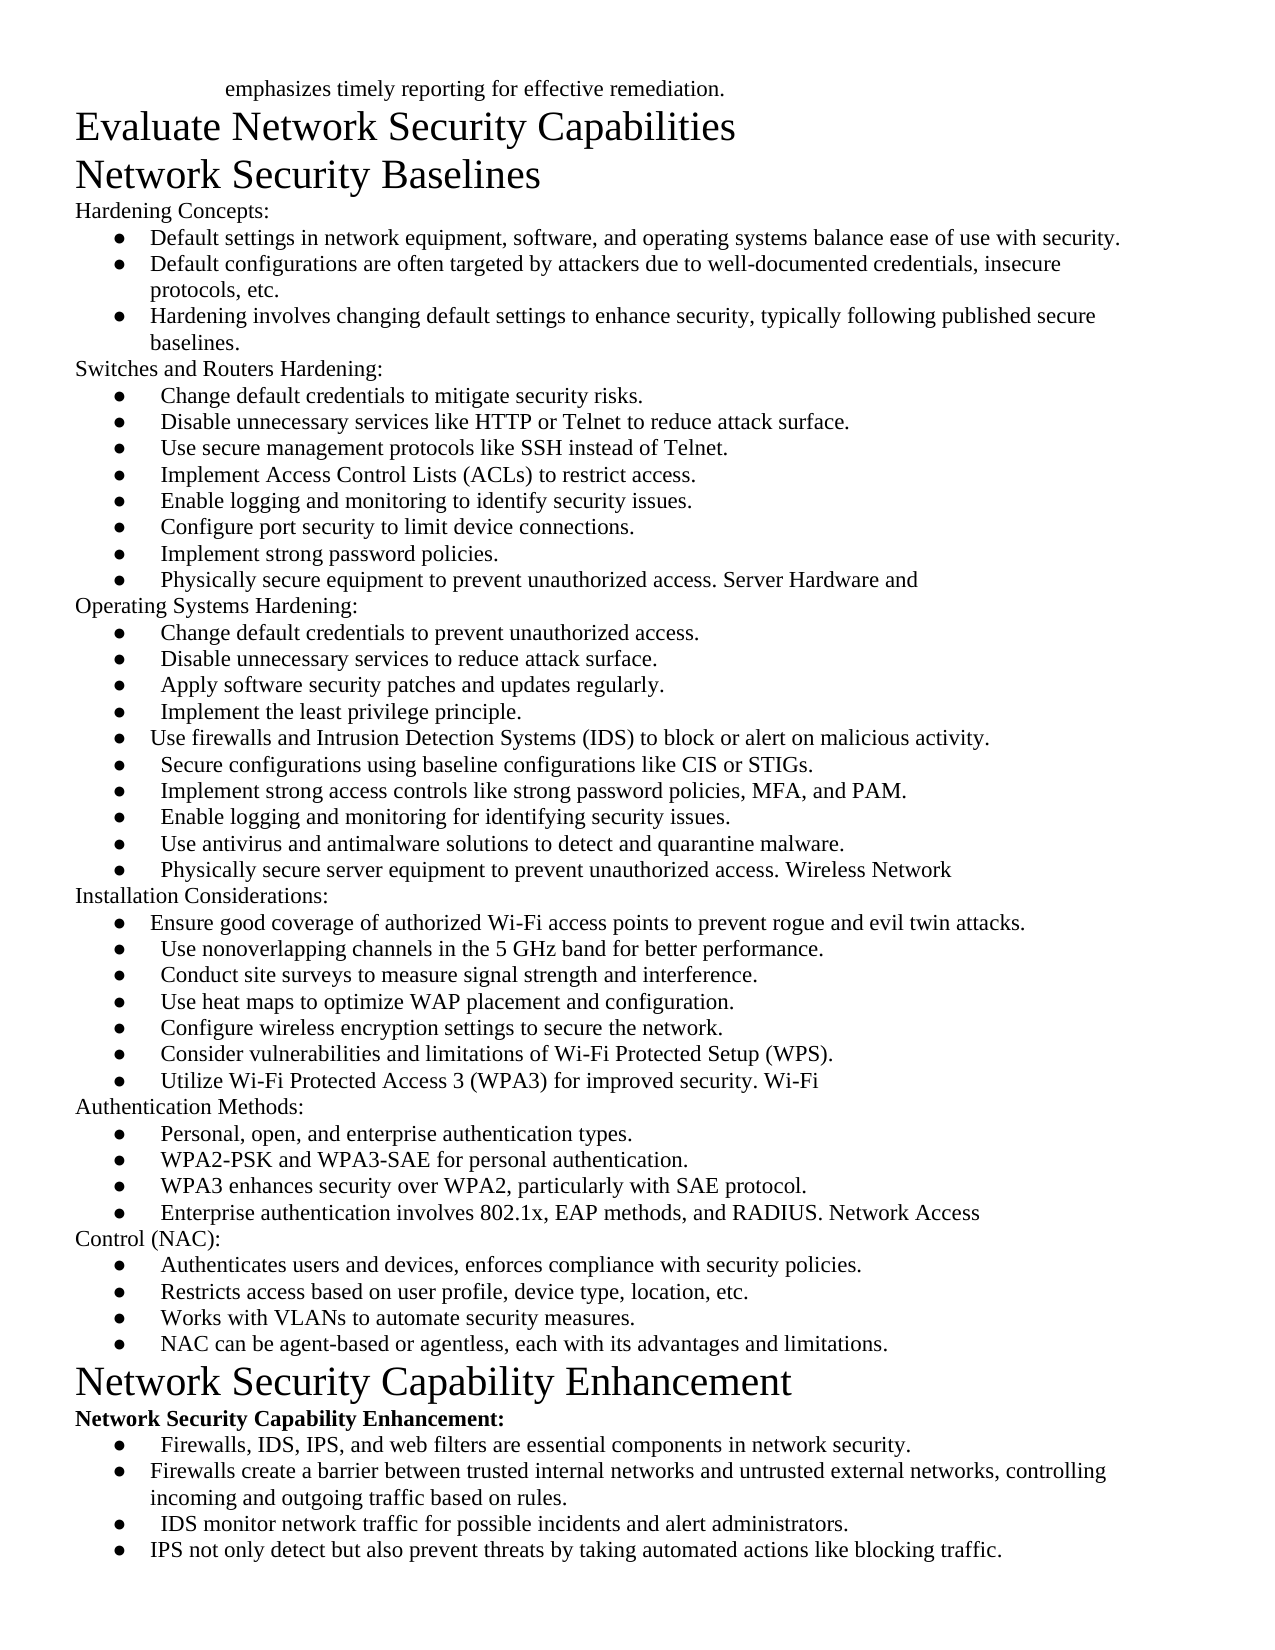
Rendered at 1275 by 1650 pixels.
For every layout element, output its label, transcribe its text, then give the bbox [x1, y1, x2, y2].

text ● Use heat maps to optimize WAP placement and configuration. [112, 988, 1202, 1014]
text ● Use firewalls and Intrusion Detection Systems (IDS) to block or alert on malicious activity. [112, 724, 1136, 751]
text ● Consider vulnerabilities and limitations of Wi-Fi Protected Setup (WPS). [112, 1041, 1202, 1067]
text Hardening Concepts: [75, 197, 1202, 223]
text ● IDS monitor network traffic for possible incidents and alert administrators. [112, 1510, 1202, 1536]
text ● Secure configurations using baseline configurations like CIS or STIGs. [112, 751, 1202, 777]
text ● Default configurations are often targeted by attackers due to well-documented credentials, insecure protocols, etc. [112, 250, 1090, 303]
text ● Implement the least privilege principle. [112, 698, 1202, 724]
text ● Ensure good coverage of authorized Wi-Fi access points to prevent rogue and evil twin attacks. [112, 909, 1194, 935]
text ● WPA2-PSK and WPA3-SAE for personal authentication. [112, 1146, 1202, 1172]
text ● Disable unnecessary services to reduce attack surface. [112, 645, 1202, 672]
text ● Apply software security patches and updates regularly. [112, 672, 1202, 698]
text Evaluate Network Security Capabilities [75, 101, 1202, 149]
text ● Implement strong access controls like strong password policies, MFA, and PAM. [112, 777, 1202, 803]
text ● Enterprise authentication involves 802.1x, EAP methods, and RADIUS. Network Access Control (NAC): [75, 1199, 1035, 1251]
text ● Disable unnecessary services like HTTP or Telnet to reduce attack surface. [112, 408, 1202, 434]
text ● Firewalls create a barrier between trusted internal networks and untrusted external networks, controlling incoming and outgoing traffic based on rules. [112, 1457, 1158, 1510]
text ● Authenticates users and devices, enforces compliance with security policies. [112, 1251, 1202, 1278]
text ● IPS not only detect but also prevent threats by taking automated actions like blocking traffic. [112, 1536, 1183, 1563]
text ● Implement Access Control Lists (ACLs) to restrict access. [112, 461, 1202, 487]
text ● WPA3 enhances security over WPA2, particularly with SAE protocol. [112, 1172, 1202, 1199]
text ● Enable logging and monitoring to identify security issues. [112, 487, 1202, 513]
text ● Default settings in network equipment, software, and operating systems balance ease of use with security. [112, 223, 1194, 250]
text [187, 75, 1154, 101]
text ● Use secure management protocols like SSH instead of Telnet. [112, 434, 1202, 461]
text ● Firewalls, IDS, IPS, and web filters are essential components in network security. [112, 1431, 1202, 1457]
text ● Change default credentials to prevent unauthorized access. [112, 619, 1202, 645]
text ● Personal, open, and enterprise authentication types. [112, 1119, 1202, 1146]
text ● Physically secure equipment to prevent unauthorized access. Server Hardware and Operating Systems Hardening: [75, 566, 936, 619]
text ● Hardening involves changing default settings to enhance security, typically following published secure baselines. [112, 303, 1151, 355]
text ● Restricts access based on user profile, device type, location, etc. [112, 1278, 1202, 1304]
text ● Use antivirus and antimalware solutions to detect and quarantine malware. [112, 830, 1202, 856]
text Network Security Capability Enhancement: [75, 1405, 1202, 1431]
text ● Change default credentials to mitigate security risks. [112, 382, 1202, 408]
text ● Use nonoverlapping channels in the 5 GHz band for better performance. [112, 935, 1202, 961]
text ● Enable logging and monitoring for identifying security issues. [112, 803, 1202, 830]
text ● Physically secure server equipment to prevent unauthorized access. Wireless Network Installation Considerations: [75, 856, 1006, 909]
text ● Conduct site surveys to measure signal strength and interference. [112, 961, 1202, 988]
text Network Security Capability Enhancement [75, 1357, 1202, 1405]
text ● Configure wireless encryption settings to secure the network. [112, 1014, 1202, 1041]
text ● Utilize Wi-Fi Protected Access 3 (WPA3) for improved security. Wi-Fi Authentication Methods: [75, 1067, 952, 1119]
text ● NAC can be agent-based or agentless, each with its advantages and limitations. [112, 1330, 1202, 1357]
text ● Works with VLANs to automate security measures. [112, 1304, 1202, 1330]
text Switches and Routers Hardening: [75, 355, 1202, 382]
text ● Implement strong password policies. [112, 540, 1202, 566]
text Network Security Baselines [75, 149, 1202, 197]
text ● Configure port security to limit device connections. [112, 513, 1202, 540]
